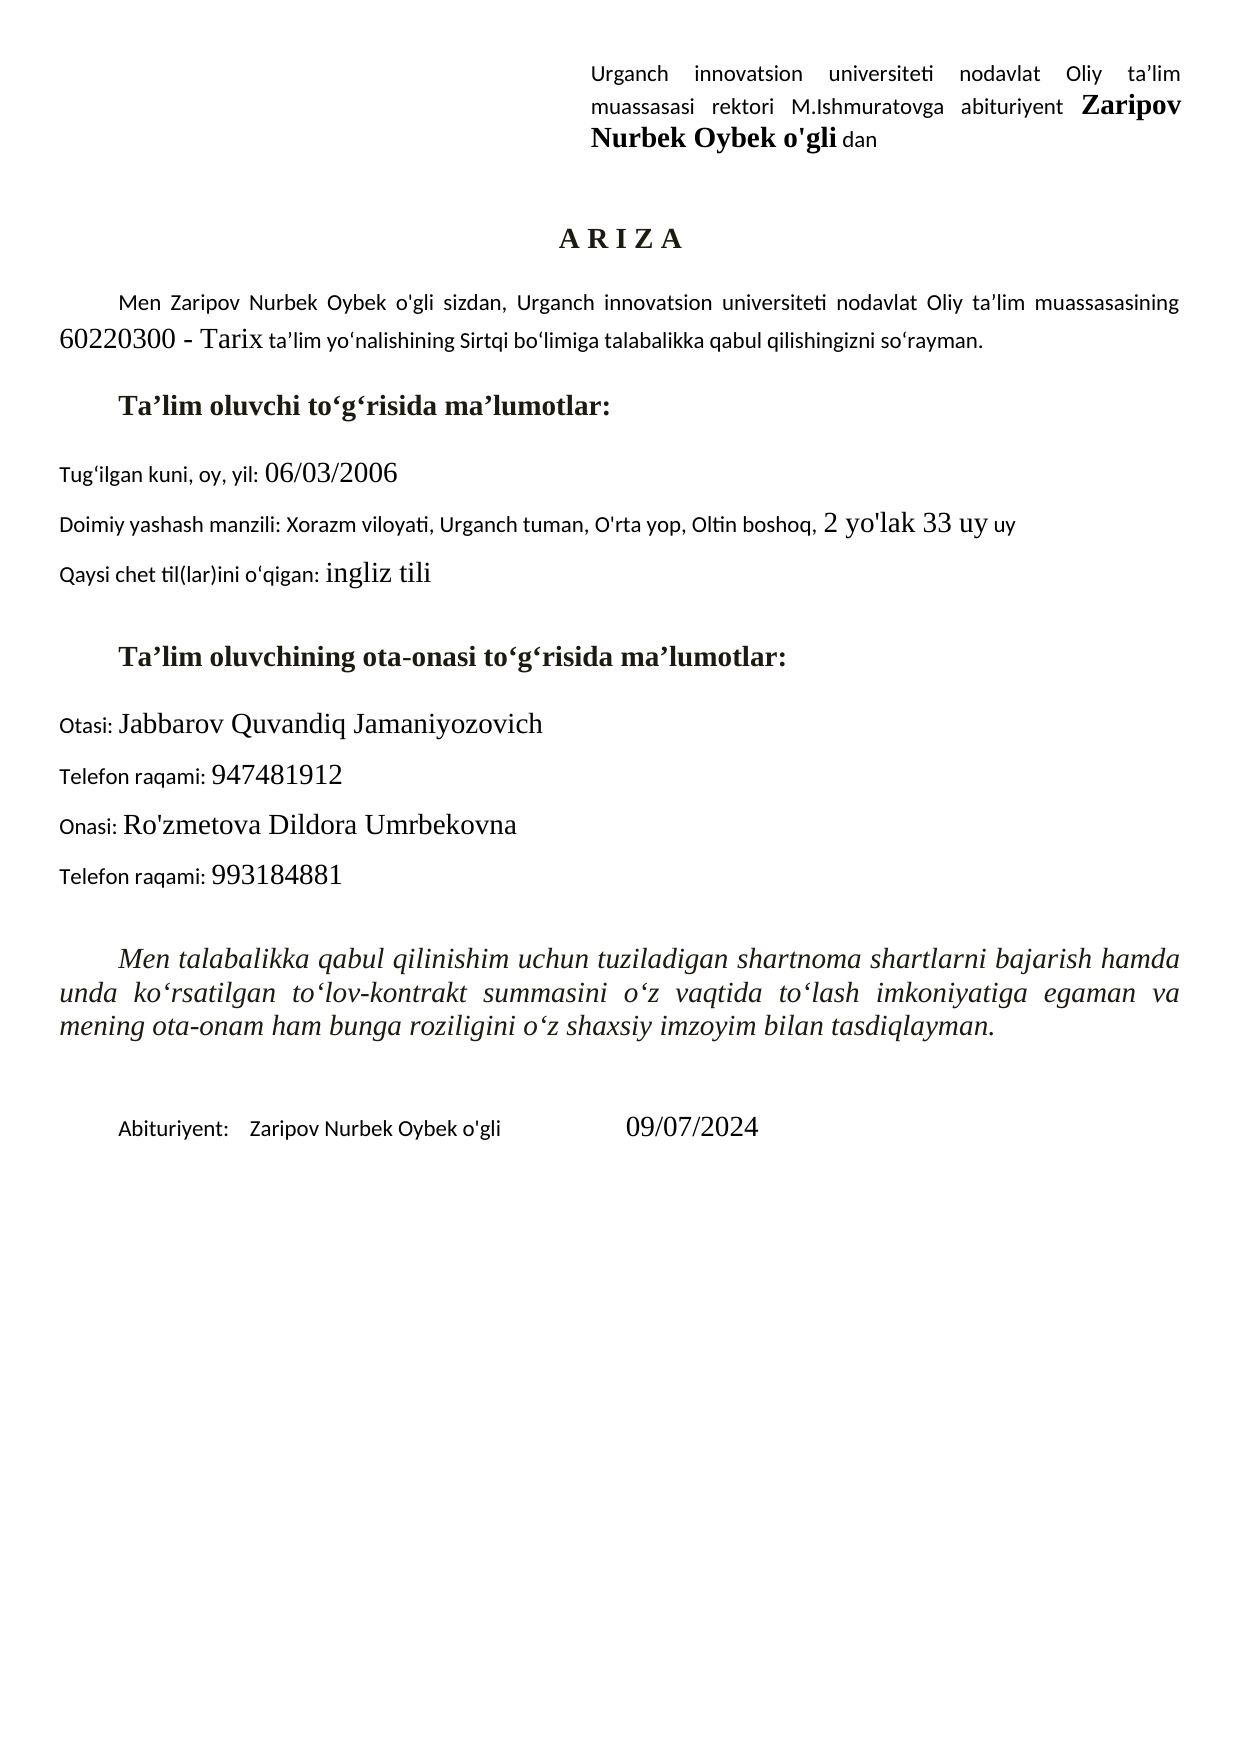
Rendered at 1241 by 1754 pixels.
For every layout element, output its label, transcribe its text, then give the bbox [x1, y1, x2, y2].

text Doimiy yashash manzili: Xorazm viloyati, Urganch tuman, O'rta yop, Oltin boshoq, 2 yo'lak 33 uy uy [59, 505, 1181, 539]
text Men talabalikka qabul qilinishim uchun tuziladigan shartnoma shartlarni bajarish hamda unda ko‘rsatilgan to‘lov-kontrakt summasini o‘z vaqtida to‘lash imkoniyatiga egaman va mening ota-onam ham bunga roziligini oʻz shaxsiy imzoyim bilan tasdiqlayman. [59, 941, 1181, 1042]
text Qaysi chet til(lar)ini o‘qigan: ingliz tili [59, 556, 1181, 589]
text Abituriyent: Zaripov Nurbek Oybek o'gli 09/07/2024 [59, 1109, 1181, 1143]
text Ta’lim oluvchining ota-onasi to‘g‘risida ma’lumotlar: [59, 639, 1181, 673]
text Telefon raqami: 993184881 [59, 857, 1181, 891]
text Men Zaripov Nurbek Oybek o'gli sizdan, Urganch innovatsion universiteti nodavlat Oliy ta’lim muassasasining 60220300 - Tarix ta’lim yo‘nalishining Sirtqi bo‘limiga talabalikka qabul qilishingizni so‘rayman. [59, 288, 1181, 355]
text Onasi: Ro'zmetova Dildora Umrbekovna [59, 807, 1181, 841]
text Ta’lim oluvchi to‘g‘risida ma’lumotlar: [59, 388, 1181, 421]
text Tug‘ilgan kuni, oy, yil: 06/03/2006 [59, 455, 1181, 488]
text Urganch innovatsion universiteti nodavlat Oliy ta’lim muassasasi rektori M.Ishmuratovga abituriyent Zaripov Nurbek Oybek o'gli dan [591, 59, 1181, 154]
text A R I Z A [59, 221, 1181, 255]
text Otasi: Jabbarov Quvandiq Jamaniyozovich [59, 707, 1181, 740]
text Telefon raqami: 947481912 [59, 757, 1181, 790]
